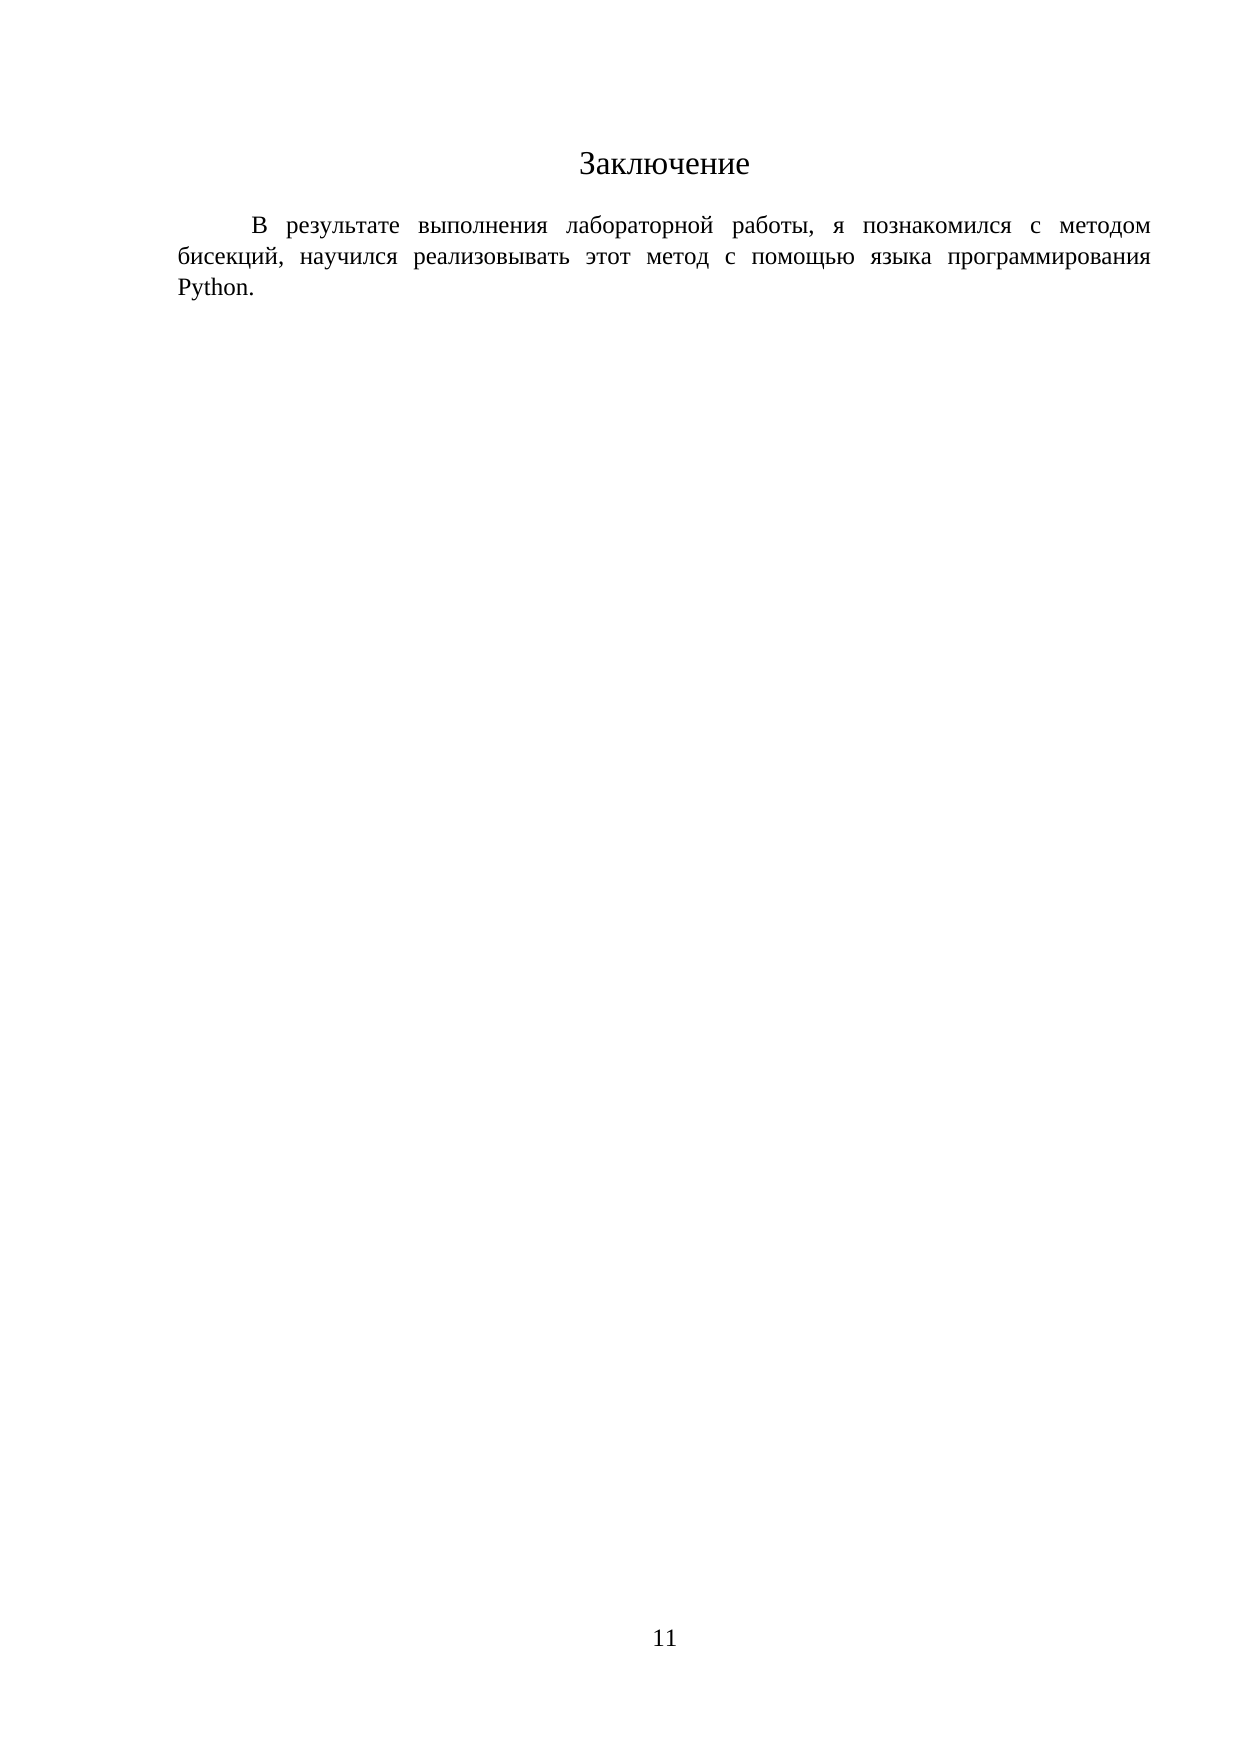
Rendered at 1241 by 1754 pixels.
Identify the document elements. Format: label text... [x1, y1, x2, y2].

text В результате выполнения лабораторной работы, я познакомился с методом бисекций, научился реализовывать этот метод с помощью языка программирования Python. [177, 210, 1152, 301]
subtitle Заключение [177, 143, 1152, 181]
